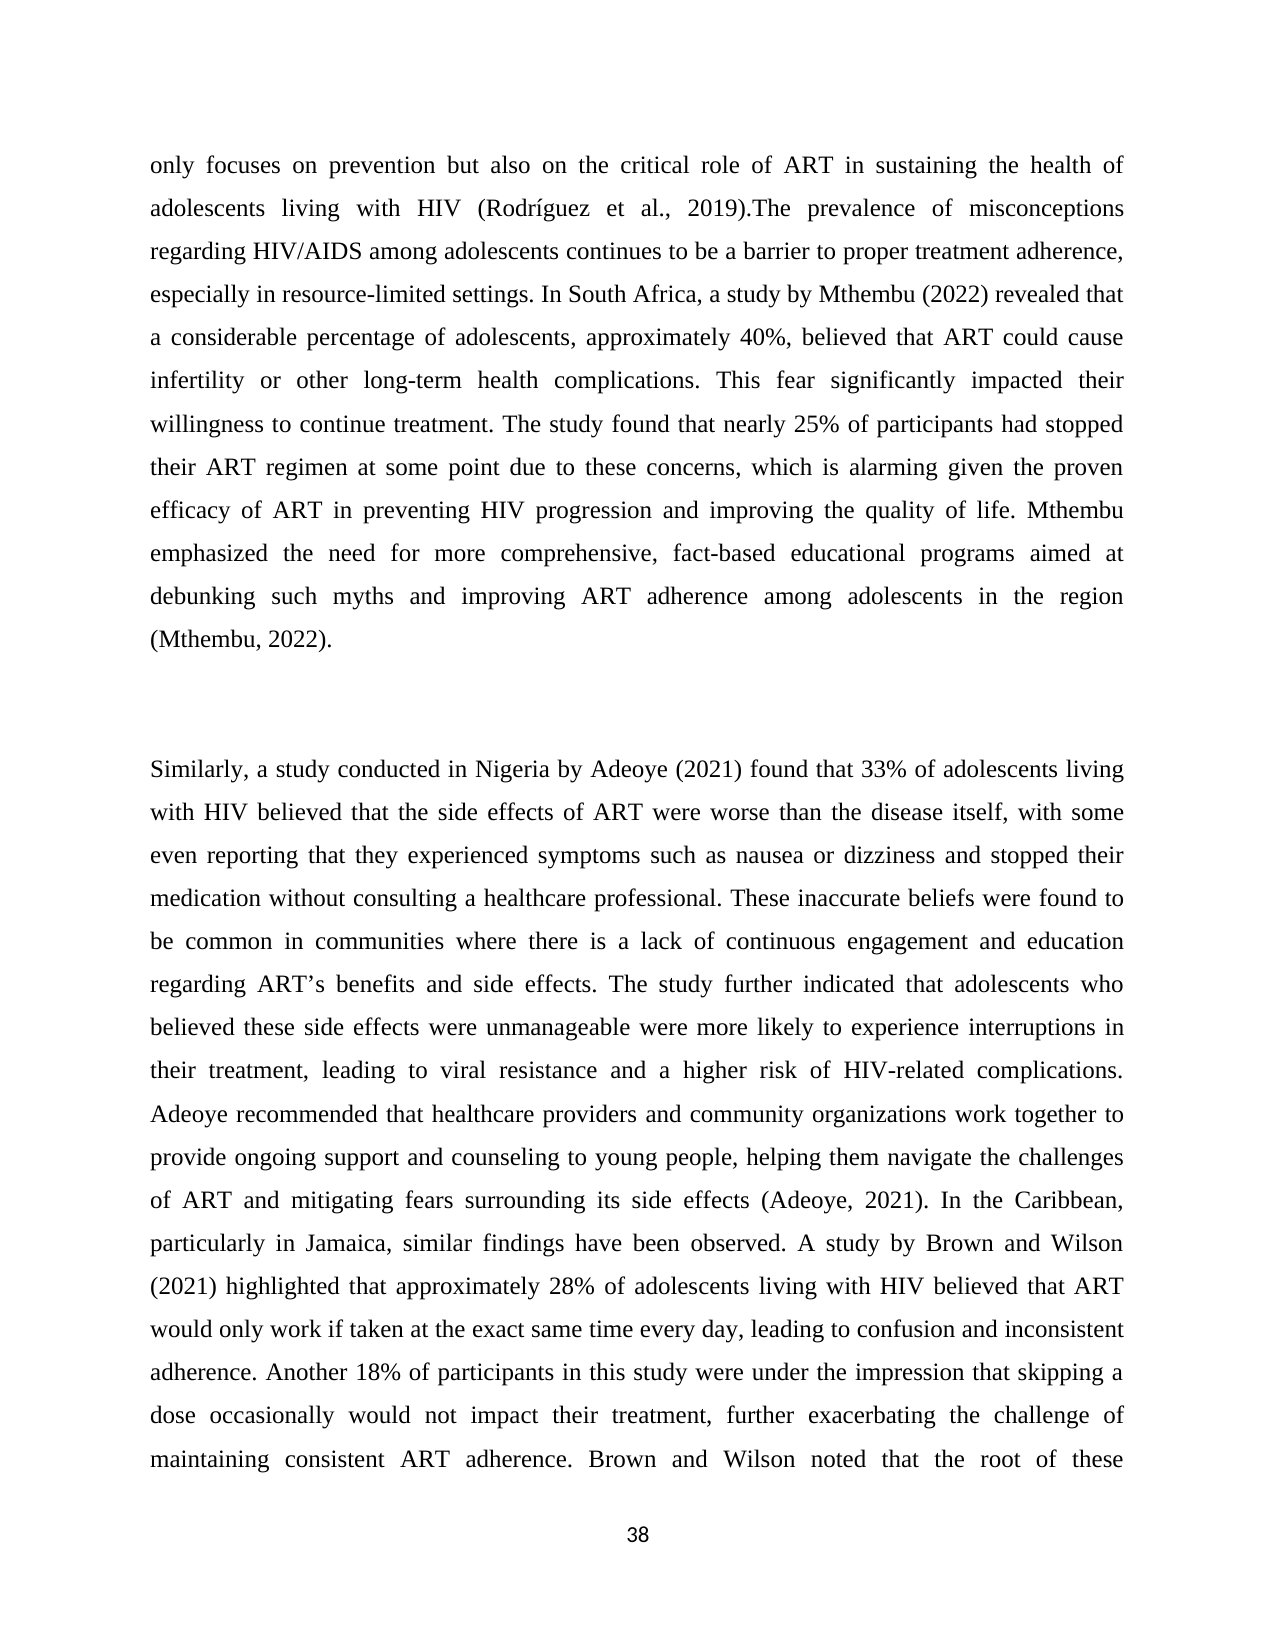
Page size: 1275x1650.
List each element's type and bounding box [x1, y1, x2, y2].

text [150, 754, 1125, 1472]
text [150, 150, 1125, 653]
